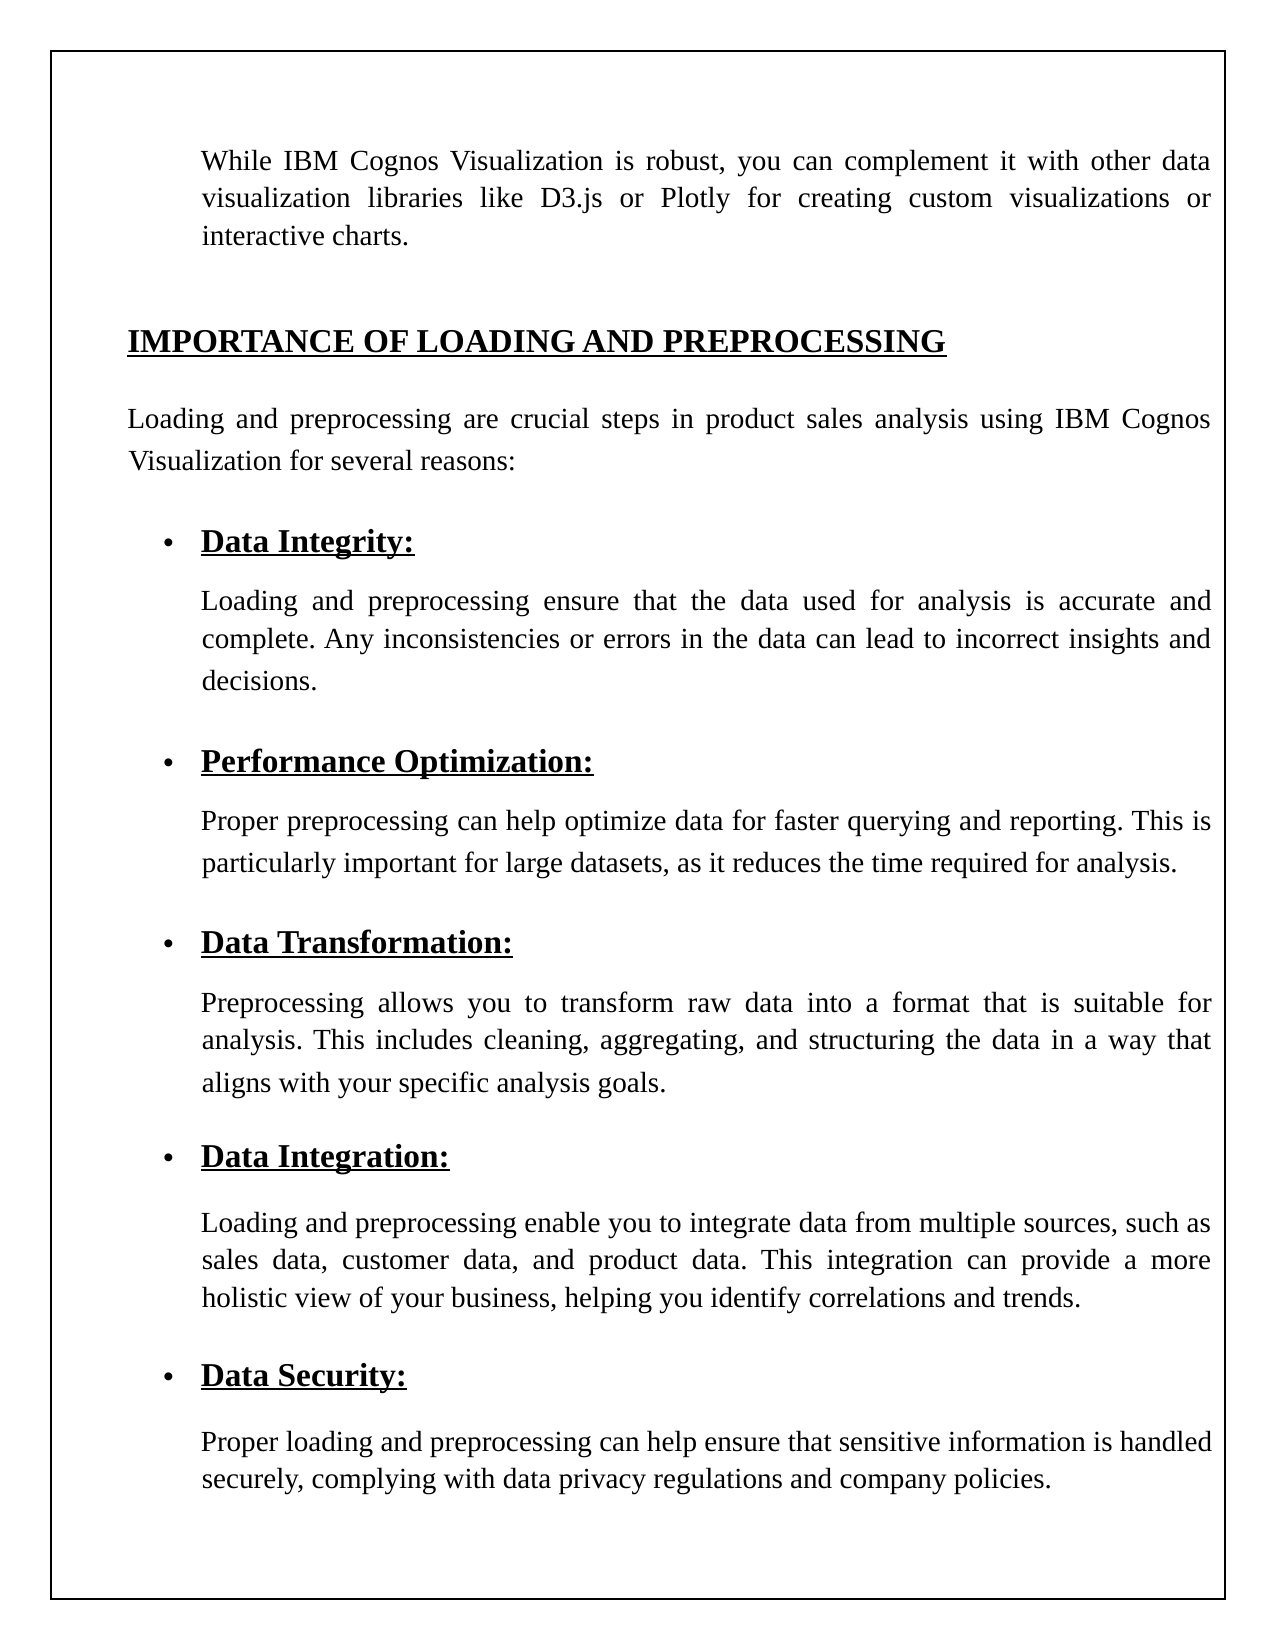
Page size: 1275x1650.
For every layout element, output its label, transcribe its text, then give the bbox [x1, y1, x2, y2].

text While IBM Cognos Visualization is robust, you can complement it with other data visualization libraries like D3.js or Plotly for creating custom visualizations or interactive charts. [201, 143, 1213, 252]
list Performance Optimization: [163, 741, 1213, 779]
text Proper preprocessing can help optimize data for faster querying and reporting. This is particularly important for large datasets, as it reduces the time required for analysis. [201, 803, 1213, 880]
list Data Integrity: [163, 521, 1213, 559]
text Preprocessing allows you to transform raw data into a format that is suitable for analysis. This includes cleaning, aggregating, and structuring the data in a way that aligns with your specific analysis goals. [201, 985, 1213, 1099]
text Loading and preprocessing enable you to integrate data from multiple sources, such as sales data, customer data, and product data. This integration can provide a more holistic view of your business, helping you identify correlations and trends. [201, 1205, 1213, 1314]
list Data Transformation: [163, 922, 1213, 961]
text Loading and preprocessing are crucial steps in product sales analysis using IBM Cognos Visualization for several reasons: [127, 401, 1213, 478]
list Data Integration: [163, 1136, 1213, 1174]
list Data Security: [163, 1355, 1213, 1394]
text IMPORTANCE OF LOADING AND PREPROCESSING [127, 321, 1213, 360]
text Loading and preprocessing ensure that the data used for analysis is accurate and complete. Any inconsistencies or errors in the data can lead to incorrect insights and decisions. [201, 583, 1213, 698]
text Proper loading and preprocessing can help ensure that sensitive information is handled securely, complying with data privacy regulations and company policies. [201, 1424, 1213, 1495]
